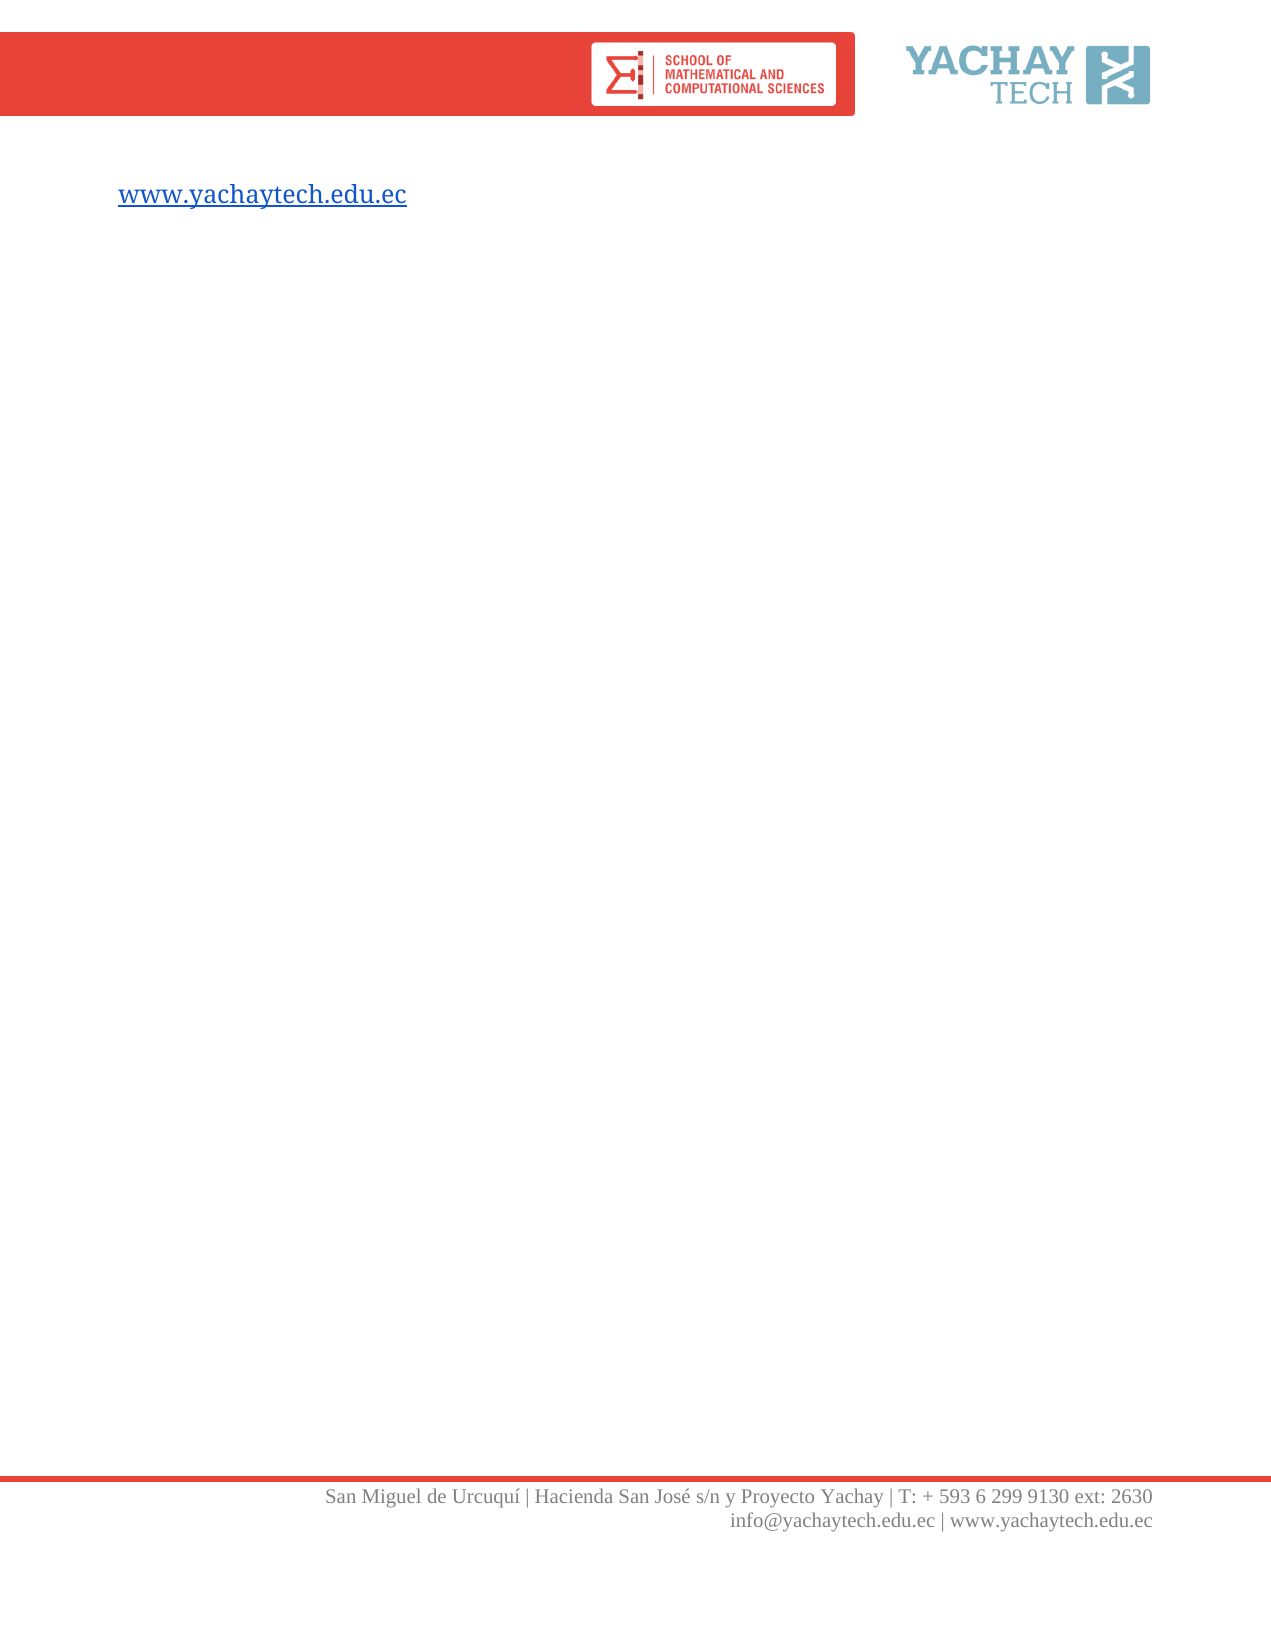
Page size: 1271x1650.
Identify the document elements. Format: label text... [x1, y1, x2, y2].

text www.yachaytech.edu.ec [118, 176, 1153, 210]
picture [0, 32, 1158, 116]
picture [0, 1476, 1271, 1482]
